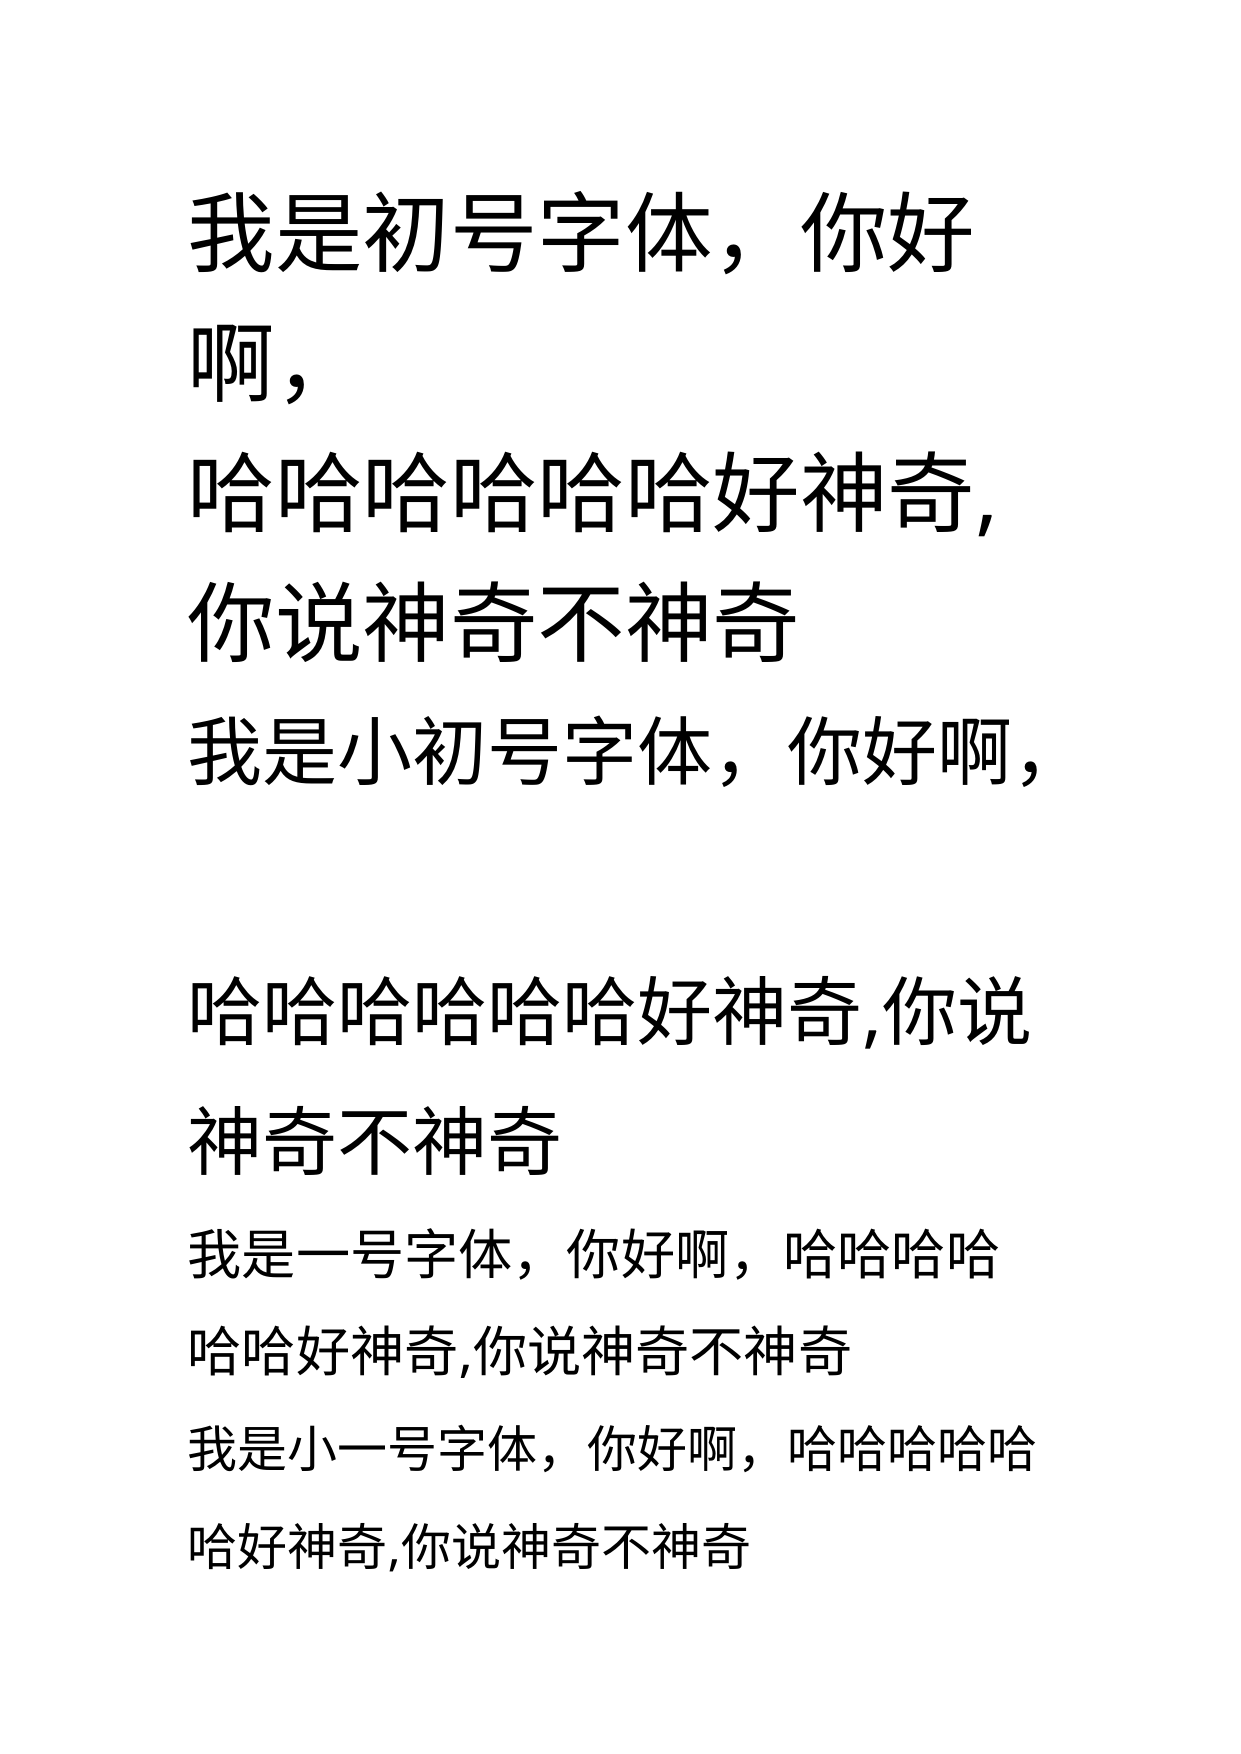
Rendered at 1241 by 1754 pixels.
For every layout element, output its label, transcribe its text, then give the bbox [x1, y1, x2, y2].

text 我是小初号字体，你好啊， [187, 682, 1053, 942]
text 我是一号字体，你好啊，哈哈哈哈哈哈好神奇,你说神奇不神奇 [187, 1202, 1053, 1397]
text 哈哈哈哈哈哈好神奇,你说神奇不神奇 [187, 422, 1053, 682]
text 我是小一号字体，你好啊，哈哈哈哈哈哈好神奇,你说神奇不神奇 [187, 1397, 1053, 1592]
text 我是初号字体，你好啊， [187, 162, 1053, 422]
text 哈哈哈哈哈哈好神奇,你说神奇不神奇 [187, 942, 1053, 1202]
